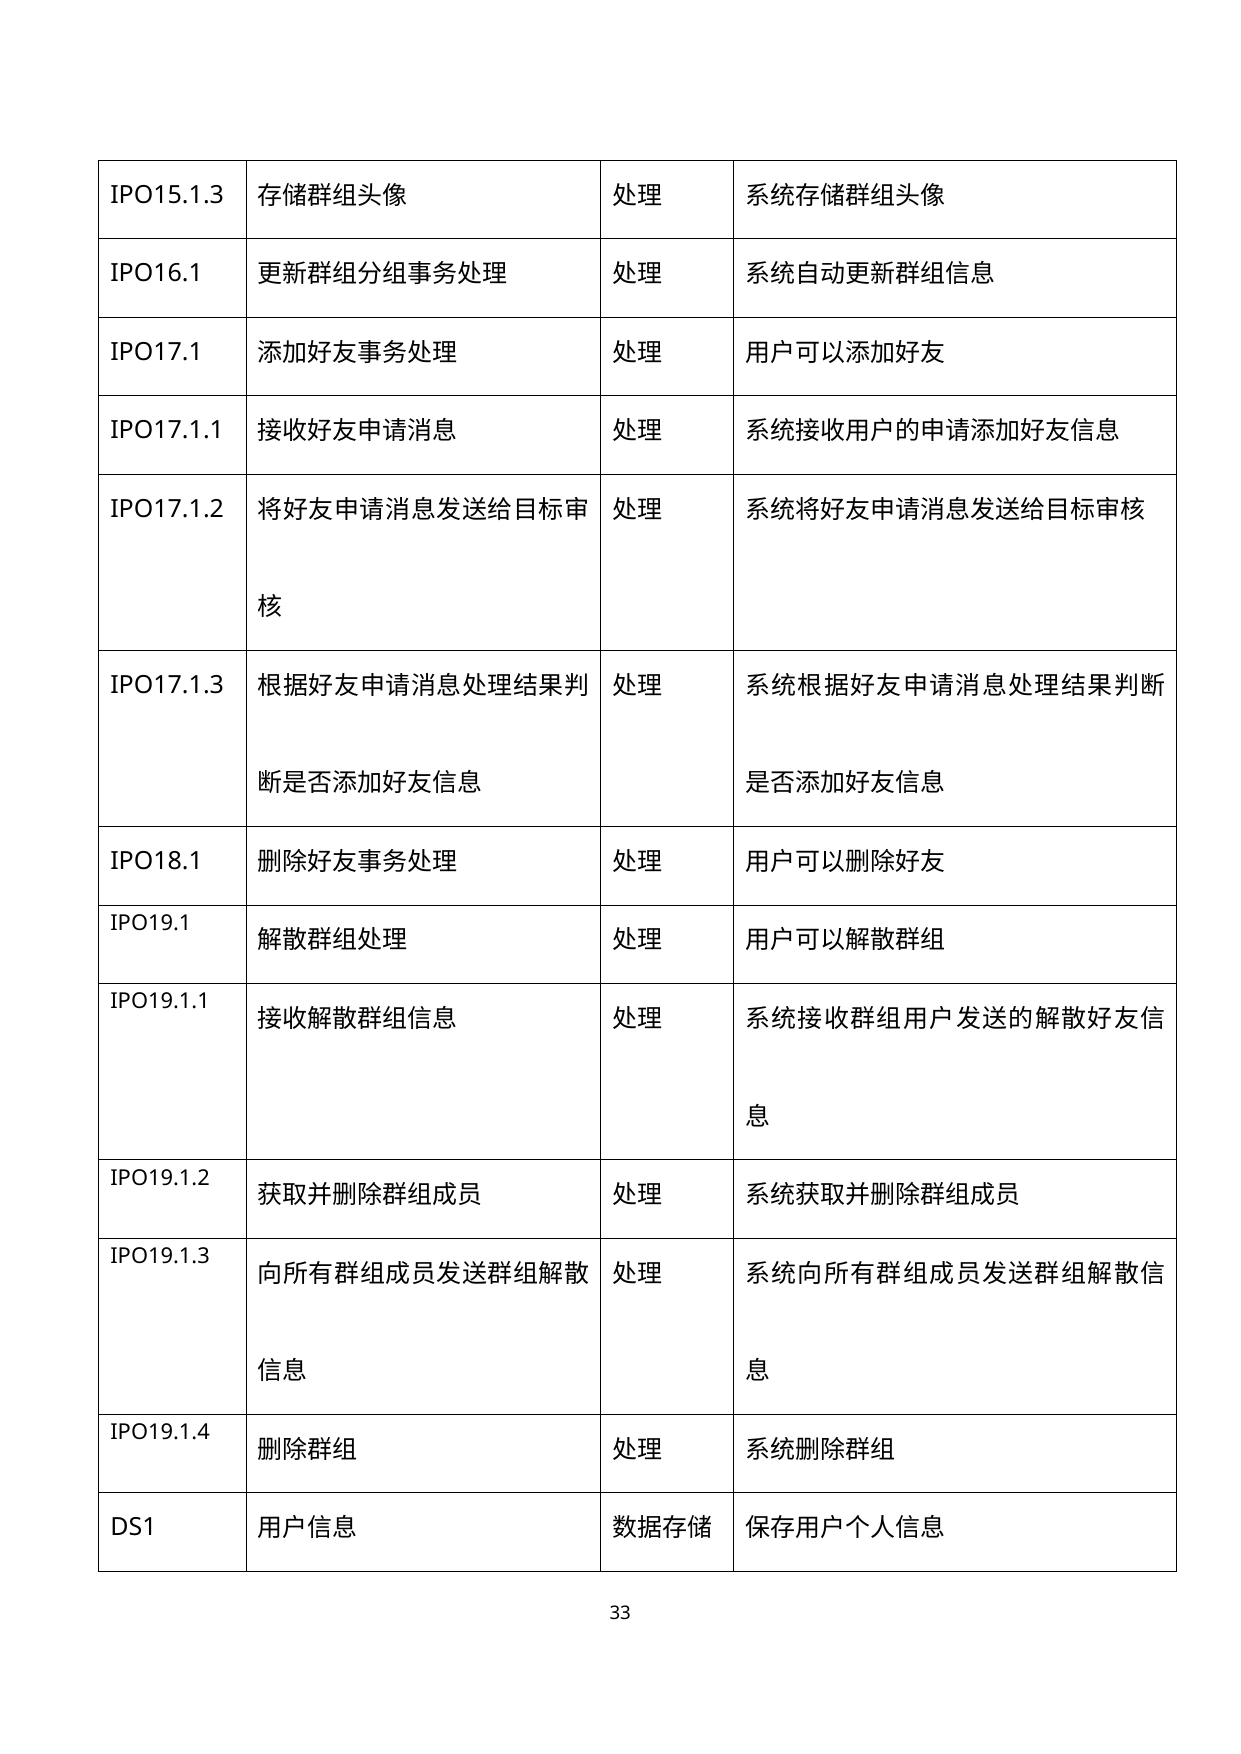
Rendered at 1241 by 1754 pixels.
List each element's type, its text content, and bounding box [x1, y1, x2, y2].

table_cell 解散群组处理 [247, 906, 600, 983]
table_cell 将好友申请消息发送给目标审核 [247, 475, 600, 650]
table_cell IPO19.1.4 [99, 1415, 246, 1492]
table_cell 系统接收群组用户发送的解散好友信息 [734, 984, 1176, 1159]
table_cell 处理 [601, 475, 733, 650]
table_cell IPO16.1 [99, 239, 246, 317]
table_cell IPO17.1.3 [99, 651, 246, 826]
table_cell 接收好友申请消息 [247, 396, 600, 474]
table_cell IPO19.1 [99, 906, 246, 983]
table_cell 处理 [601, 1239, 733, 1414]
table_cell 系统向所有群组成员发送群组解散信息 [734, 1239, 1176, 1414]
table_cell 处理 [601, 1415, 733, 1492]
table_cell 保存用户个人信息 [734, 1493, 1176, 1571]
table_cell IPO19.1.1 [99, 984, 246, 1159]
table_cell 用户可以删除好友 [734, 827, 1176, 904]
table_cell IPO19.1.3 [99, 1239, 246, 1414]
table_cell 获取并删除群组成员 [247, 1160, 600, 1238]
table_cell 接收解散群组信息 [247, 984, 600, 1159]
table_cell 处理 [601, 651, 733, 826]
table_cell 处理 [601, 984, 733, 1159]
table_cell 处理 [601, 827, 733, 904]
table_cell 系统存储群组头像 [734, 161, 1176, 238]
table_cell 删除群组 [247, 1415, 600, 1492]
table_cell IPO15.1.3 [99, 161, 246, 238]
table_cell 用户可以添加好友 [734, 318, 1176, 395]
table_cell IPO18.1 [99, 827, 246, 904]
table_cell 处理 [601, 1160, 733, 1238]
table_cell 存储群组头像 [247, 161, 600, 238]
table_cell 处理 [601, 906, 733, 983]
table_cell 系统获取并删除群组成员 [734, 1160, 1176, 1238]
table_cell 数据存储 [601, 1493, 733, 1571]
table_cell 根据好友申请消息处理结果判断是否添加好友信息 [247, 651, 600, 826]
table_cell 处理 [601, 318, 733, 395]
table_cell IPO17.1.1 [99, 396, 246, 474]
table_cell 系统接收用户的申请添加好友信息 [734, 396, 1176, 474]
table_cell IPO17.1.2 [99, 475, 246, 650]
table_cell IPO19.1.2 [99, 1160, 246, 1238]
table_cell 向所有群组成员发送群组解散信息 [247, 1239, 600, 1414]
table_cell 系统自动更新群组信息 [734, 239, 1176, 317]
table_cell 用户信息 [247, 1493, 600, 1571]
table_cell 用户可以解散群组 [734, 906, 1176, 983]
table_cell 处理 [601, 396, 733, 474]
table_cell 处理 [601, 239, 733, 317]
table_cell 系统根据好友申请消息处理结果判断是否添加好友信息 [734, 651, 1176, 826]
table_cell 系统删除群组 [734, 1415, 1176, 1492]
table_cell DS1 [99, 1493, 246, 1571]
table_cell 更新群组分组事务处理 [247, 239, 600, 317]
table_cell 删除好友事务处理 [247, 827, 600, 904]
table_cell 系统将好友申请消息发送给目标审核 [734, 475, 1176, 650]
table_cell 处理 [601, 161, 733, 238]
table_cell IPO17.1 [99, 318, 246, 395]
table_cell 添加好友事务处理 [247, 318, 600, 395]
